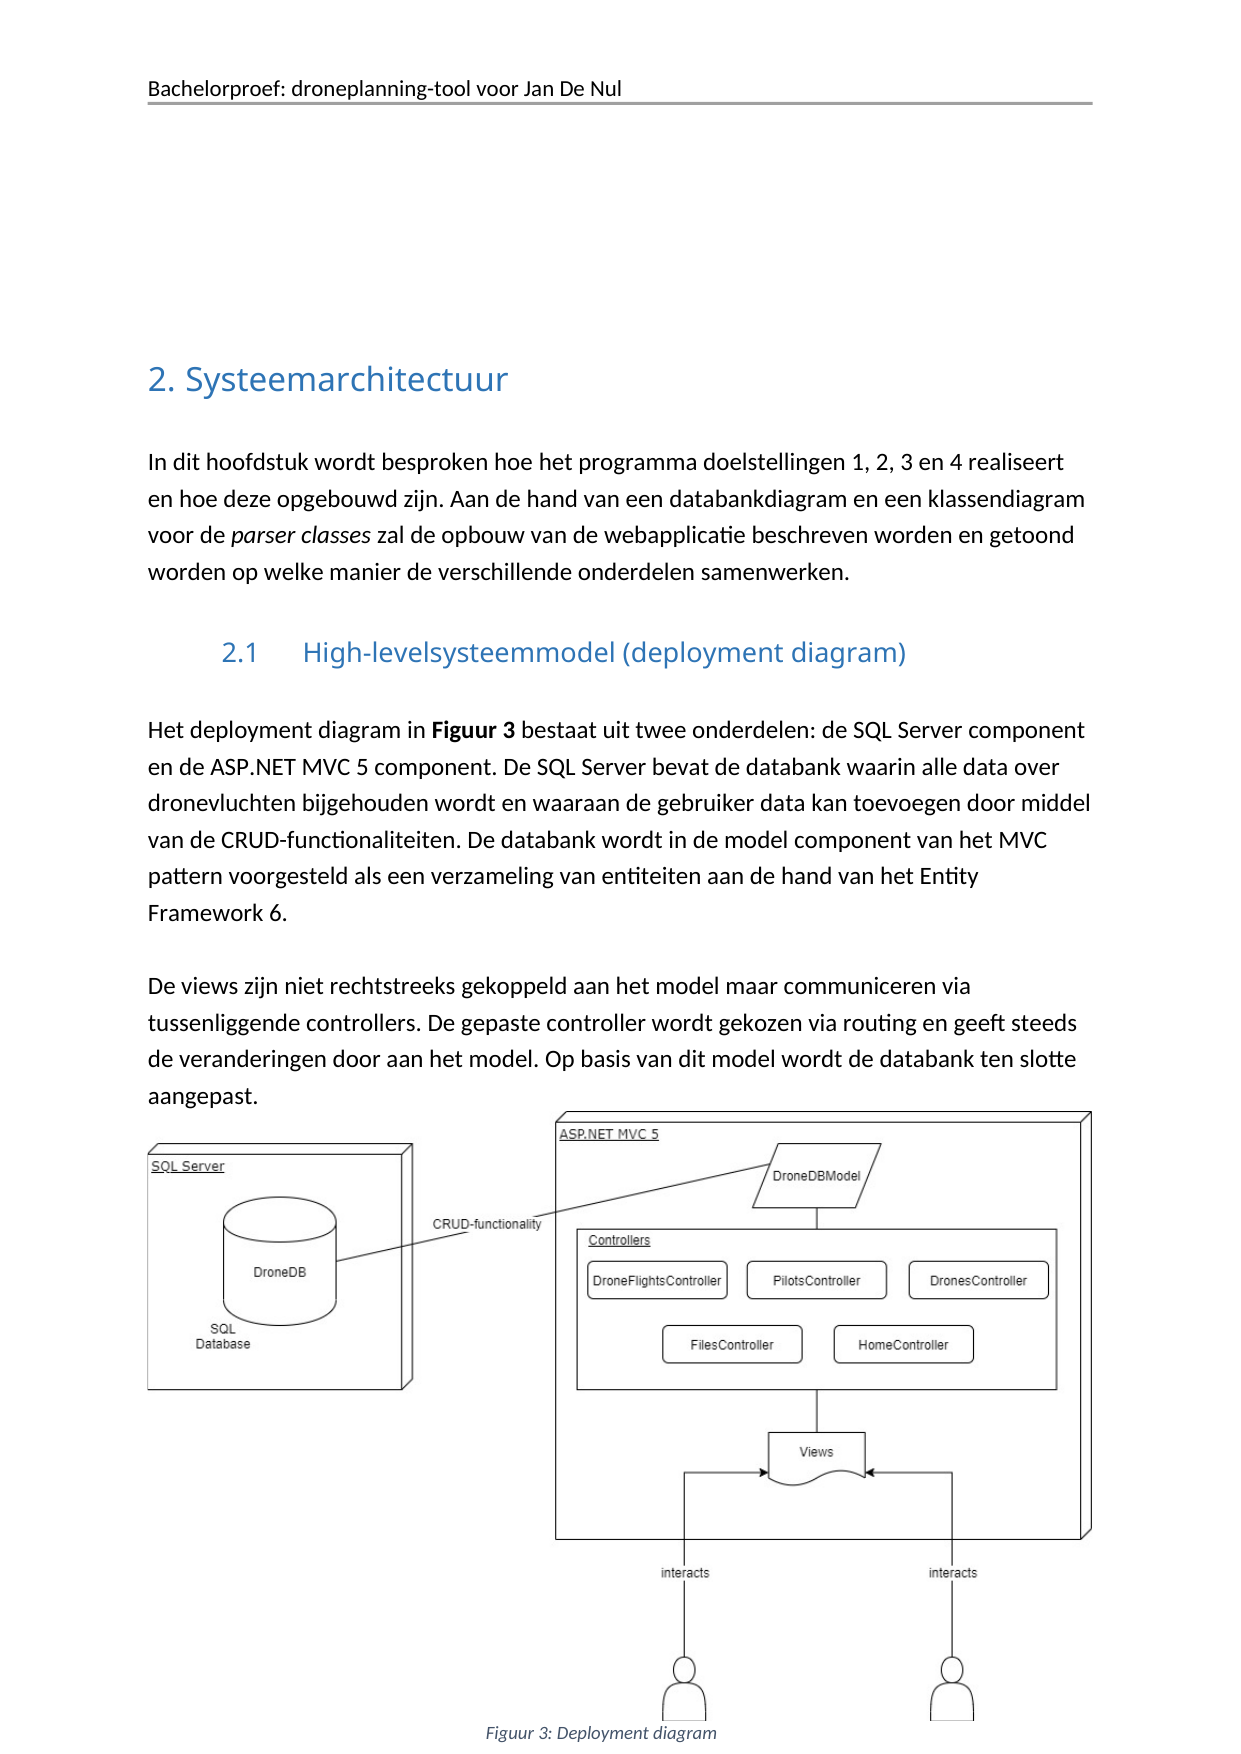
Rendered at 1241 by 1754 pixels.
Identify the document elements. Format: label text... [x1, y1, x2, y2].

picture [147, 1111, 1093, 1754]
text Het deployment diagram in Figuur 3 bestaat uit twee onderdelen: de SQL Server component en de ASP.NET MVC 5 component. De SQL Server bevat de databank waarin alle data over dronevluchten bijgehouden wordt en waaraan de gebruiker data kan toevoegen door middel van de CRUD-functionaliteiten. De databank wordt in de model component van het MVC pattern voorgesteld als een verzameling van entiteiten aan de hand van het Entity Framework 6. [148, 714, 1093, 927]
subtitle High-levelsysteemmodel (deployment diagram) [221, 633, 1093, 670]
text De views zijn niet rechtstreeks gekoppeld aan het model maar communiceren via tussenliggende controllers. De gepaste controller wordt gekozen via routing en geeft steeds de veranderingen door aan het model. Op basis van dit model wordt de databank ten slotte aangepast. [148, 970, 1093, 1110]
subtitle Systeemarchitectuur [148, 355, 1093, 401]
text In dit hoofdstuk wordt besproken hoe het programma doelstellingen 1, 2, 3 en 4 realiseert en hoe deze opgebouwd zijn. Aan de hand van een databankdiagram en een klassendiagram voor de parser classes zal de opbouw van de webapplicatie beschreven worden en getoond worden op welke manier de verschillende onderdelen samenwerken. [148, 446, 1093, 587]
